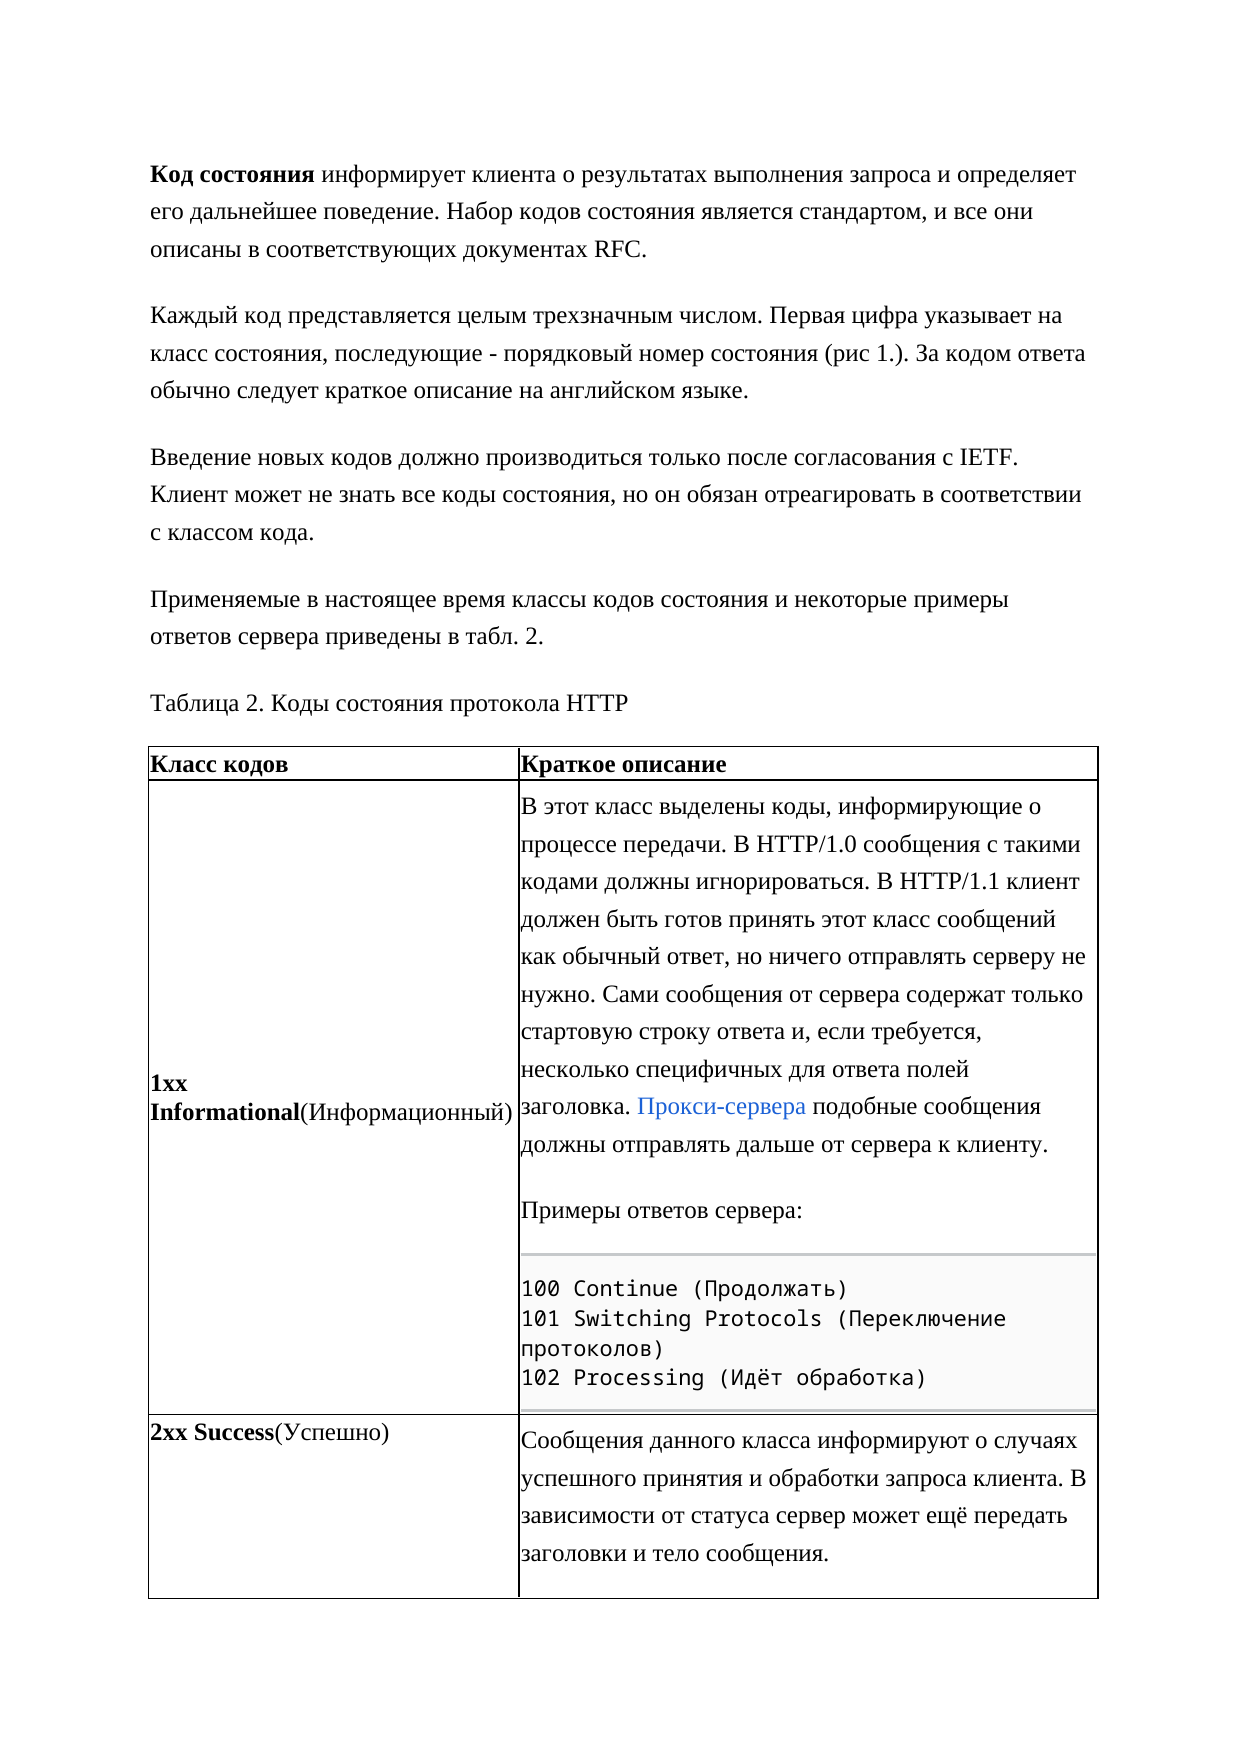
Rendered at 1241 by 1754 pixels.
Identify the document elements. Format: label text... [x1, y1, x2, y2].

table_header Класс кодов [149, 747, 519, 779]
table_cell В этот класс выделены коды, информирующие о процессе передачи. В HTTP/1.0 сообщения с такими кодами должны игнорироваться. В HTTP/1.1 клиент должен быть готов принять этот класс сообщений как обычный ответ, но ничего отправлять серверу не нужно. Сами сообщения от сервера содержат только стартовую строку ответа и, если требуется, несколько специфичных для ответа полей заголовка. Прокси-сервера подобные сообщения должны отправлять дальше от сервера к клиенту. Примеры ответов сервера: 100 Continue (Продолжать) 101 Switching Protocols (Переключение протоколов) 102 Processing (Идёт обработка) [520, 781, 1097, 1411]
text Введение новых кодов должно производиться только после согласования с IETF. Клиент может не знать все коды состояния, но он обязан отреагировать в соответствии с классом кода. [150, 433, 1090, 546]
text Каждый код представляется целым трехзначным числом. Первая цифра указывает на класс состояния, последующие - порядковый номер состояния (рис 1.). За кодом ответа обычно следует краткое описание на английском языке. [150, 292, 1090, 404]
text Таблица 2. Коды состояния протокола HTTP [150, 679, 1090, 717]
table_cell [149, 1415, 518, 1597]
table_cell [520, 1415, 1097, 1597]
text Код состояния информирует клиента о результатах выполнения запроса и определяет его дальнейшее поведение. Набор кодов состояния является стандартом, и все они описаны в соответствующих документах RFC. [150, 150, 1090, 262]
table_cell 1xx Informational(Информационный) [149, 781, 518, 1413]
table_header Краткое описание [520, 747, 1097, 779]
text Применяемые в настоящее время классы кодов состояния и некоторые примеры ответов сервера приведены в табл. 2. [150, 575, 1090, 650]
